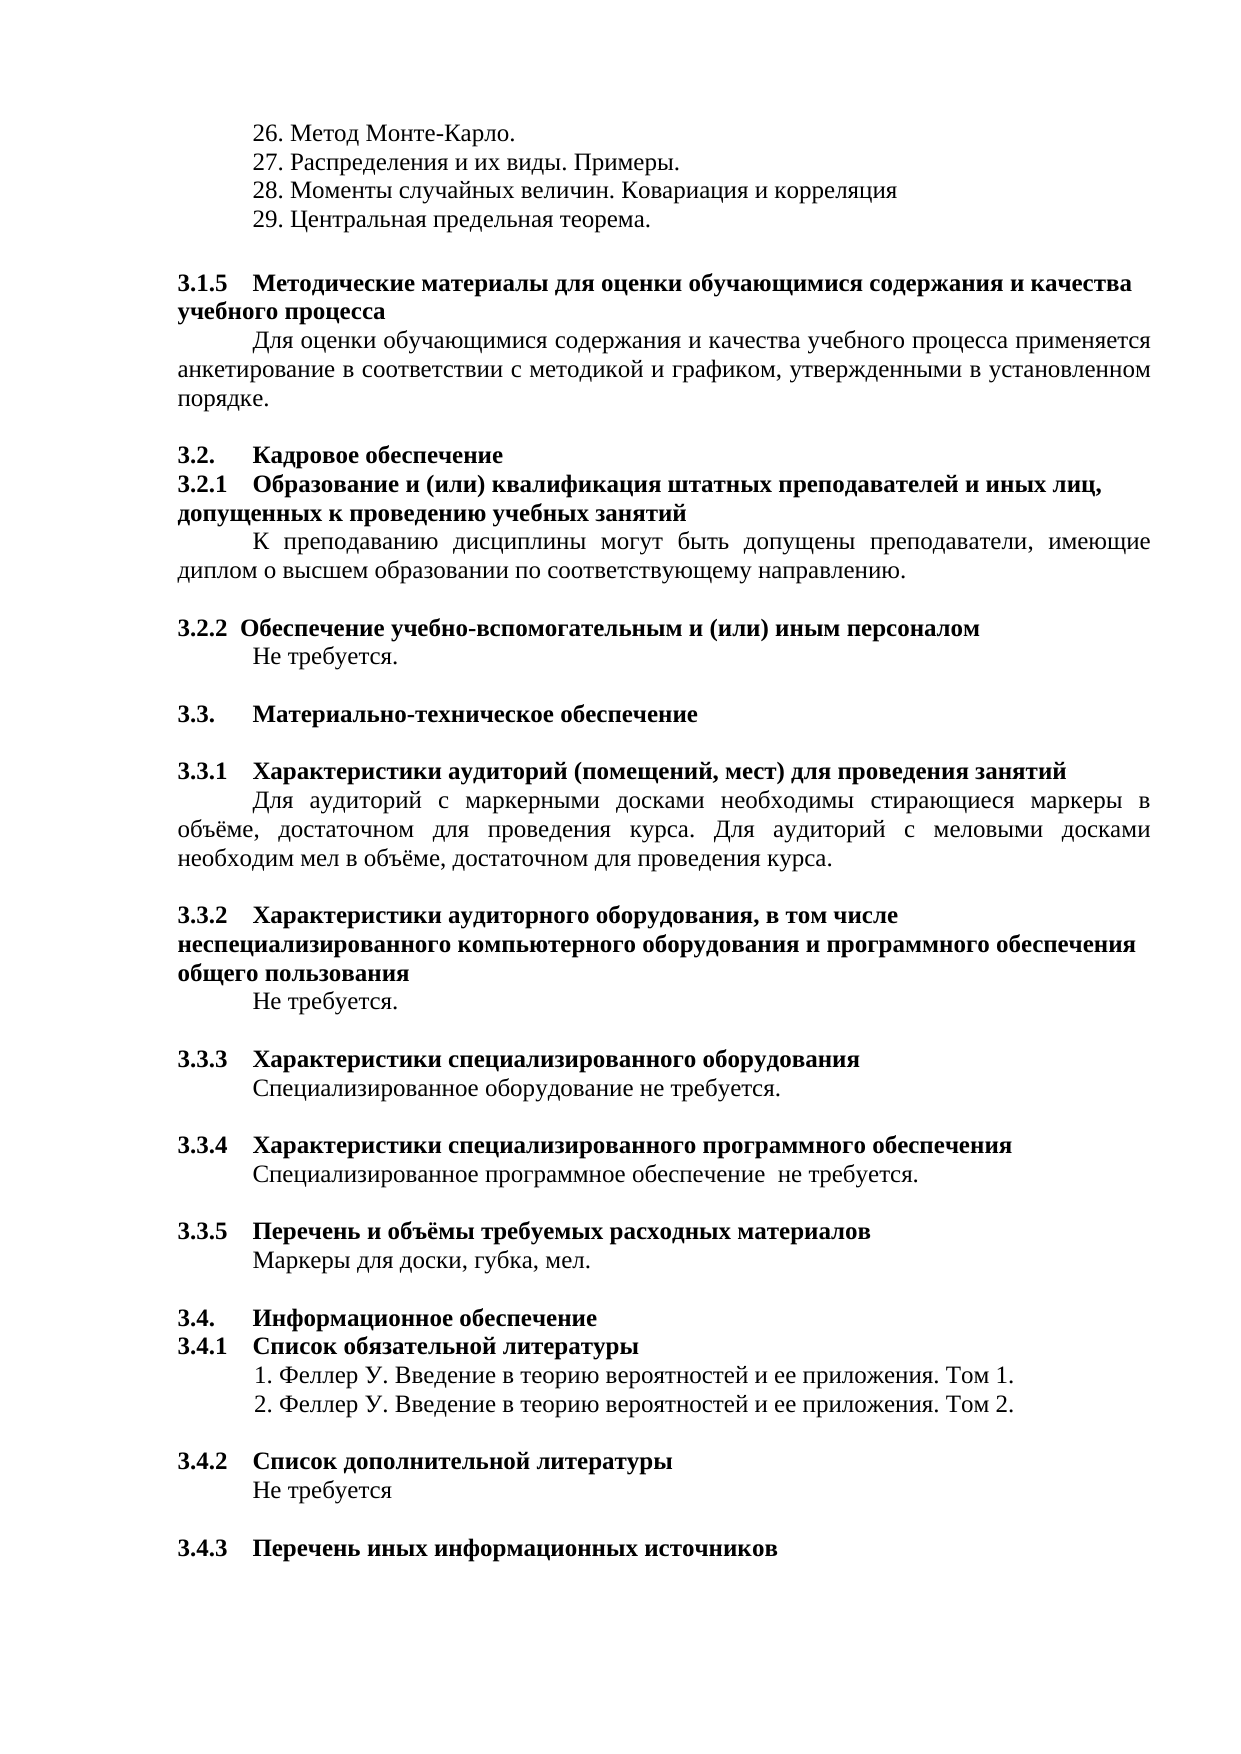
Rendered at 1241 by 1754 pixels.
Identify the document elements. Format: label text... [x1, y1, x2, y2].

list Моменты случайных величин. Ковариация и корреляция [177, 176, 1152, 204]
text 3.3.2 Характеристики аудиторного оборудования, в том числе неспециализированного компьютерного оборудования и программного обеспечения общего пользования [177, 900, 1152, 986]
text 3.3.3 Характеристики специализированного оборудования [177, 1044, 1152, 1073]
text 3.1.5 Методические материалы для оценки обучающимися содержания и качества учебного процесса [177, 268, 1152, 325]
text Специализированное программное обеспечение не требуется. [177, 1159, 1152, 1188]
text Специализированное оборудование не требуется. [177, 1073, 1152, 1101]
text 3.4. Информационное обеспечение [177, 1303, 1152, 1331]
text 3.2.1 Образование и (или) квалификация штатных преподавателей и иных лиц, допущенных к проведению учебных занятий [177, 469, 1152, 526]
list Метод Монте-Карло. [177, 118, 1152, 147]
text 1. Феллер У. Введение в теорию вероятностей и ее приложения. Том 1. [177, 1360, 1152, 1389]
text К преподаванию дисциплины могут быть допущены преподаватели, имеющие диплом о высшем образовании по соответствующему направлению. [177, 526, 1152, 584]
list Центральная предельная теорема. [177, 204, 1152, 233]
text 3.4.3 Перечень иных информационных источников [177, 1533, 1152, 1561]
text Не требуется. [177, 986, 1152, 1015]
text 3.3.1 Характеристики аудиторий (помещений, мест) для проведения занятий [177, 756, 1152, 785]
text Для оценки обучающимися содержания и качества учебного процесса применяется анкетирование в соответствии с методикой и графиком, утвержденными в установленном порядке. [177, 325, 1152, 411]
text Для аудиторий с маркерными досками необходимы стирающиеся маркеры в объёме, достаточном для проведения курса. Для аудиторий с меловыми досками необходим мел в объёме, достаточном для проведения курса. [177, 785, 1152, 871]
text 3.2.2 Обеспечение учебно-вспомогательным и (или) иным персоналом [177, 613, 1152, 641]
list Распределения и их виды. Примеры. [177, 147, 1152, 176]
text 3.4.1 Список обязательной литературы [177, 1331, 1152, 1360]
text Маркеры для доски, губка, мел. [177, 1245, 1152, 1274]
text 3.2. Кадровое обеспечение [177, 440, 1152, 469]
text 3.4.2 Список дополнительной литературы [177, 1446, 1152, 1475]
text Не требуется. [177, 641, 1152, 670]
text 3.3.5 Перечень и объёмы требуемых расходных материалов [177, 1216, 1152, 1245]
text 3.3. Материально-техническое обеспечение [177, 699, 1152, 728]
text 3.3.4 Характеристики специализированного программного обеспечения [177, 1130, 1152, 1159]
text Не требуется [177, 1475, 1152, 1504]
text 2. Феллер У. Введение в теорию вероятностей и ее приложения. Том 2. [177, 1389, 1152, 1418]
